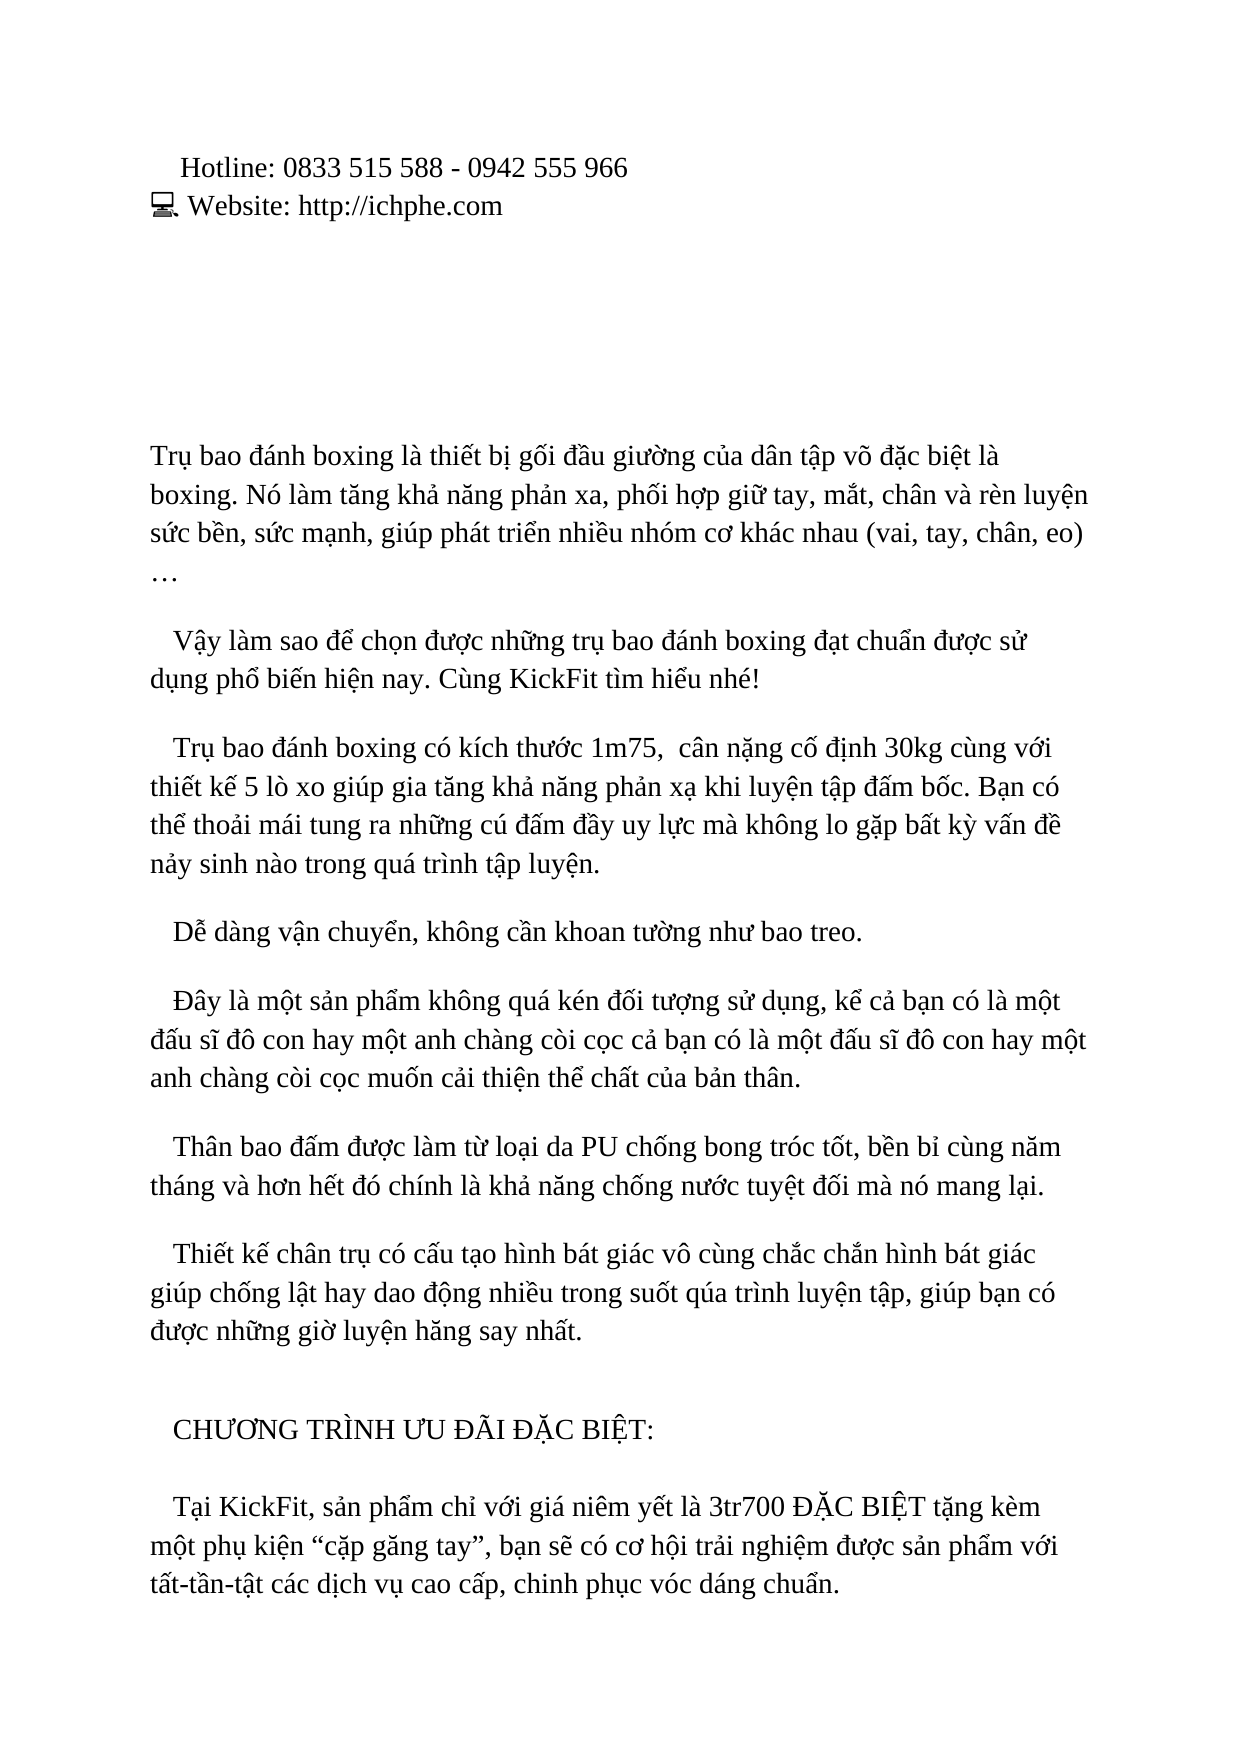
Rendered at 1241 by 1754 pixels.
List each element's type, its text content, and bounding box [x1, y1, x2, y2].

text Trụ bao đánh boxing là thiết bị gối đầu giường của dân tập võ đặc biệt là boxing. Nó làm tăng khả năng phản xa, phối hợp giữ tay, mắt, chân và rèn luyện sức bền, sức mạnh, giúp phát triển nhiều nhóm cơ khác nhau (vai, tay, chân, eo)… [150, 438, 1090, 588]
text 📌Tại KickFit, sản phẩm chỉ với giá niêm yết là 3tr700 ĐẶC BIỆT tặng kèm một phụ kiện “cặp găng tay”, bạn sẽ có cơ hội trải nghiệm được sản phẩm với tất-tần-tật các dịch vụ cao cấp, chinh phục vóc dáng chuẩn. [150, 1489, 1090, 1600]
text 🥊Thân bao đấm được làm từ loại da PU chống bong tróc tốt, bền bỉ cùng năm tháng và hơn hết đó chính là khả năng chống nước tuyệt đối mà nó mang lại. [150, 1129, 1090, 1201]
text 🥊Thiết kế chân trụ có cấu tạo hình bát giác vô cùng chắc chắn hình bát giác giúp chống lật hay dao động nhiều trong suốt qúa trình luyện tập, giúp bạn có được những giờ luyện hăng say nhất. [150, 1236, 1090, 1347]
text 🥊Dễ dàng vận chuyển, không cần khoan tường như bao treo. [150, 914, 1090, 948]
text 📞 Hotline: 0833 515 588 - 0942 555 966 [150, 150, 1090, 183]
text 🥊Trụ bao đánh boxing có kích thước 1m75, cân nặng cố định 30kg cùng với thiết kế 5 lò xo giúp gia tăng khả năng phản xạ khi luyện tập đấm bốc. Bạn có thể thoải mái tung ra những cú đấm đầy uy lực mà không lo gặp bất kỳ vấn đề nảy sinh nào trong quá trình tập luyện. [150, 730, 1090, 879]
text 🎁CHƯƠNG TRÌNH ƯU ĐÃI ĐẶC BIỆT: [150, 1412, 1090, 1446]
text 💻 Website: http://ichphe.com [150, 188, 1090, 222]
text 🥊Đây là một sản phẩm không quá kén đối tượng sử dụng, kể cả bạn có là một đấu sĩ đô con hay một anh chàng còi cọc cả bạn có là một đấu sĩ đô con hay một anh chàng còi cọc muốn cải thiện thể chất của bản thân. [150, 983, 1090, 1094]
text 🧐Vậy làm sao để chọn được những trụ bao đánh boxing đạt chuẩn được sử dụng phổ biến hiện nay. Cùng KickFit tìm hiểu nhé! [150, 623, 1090, 695]
